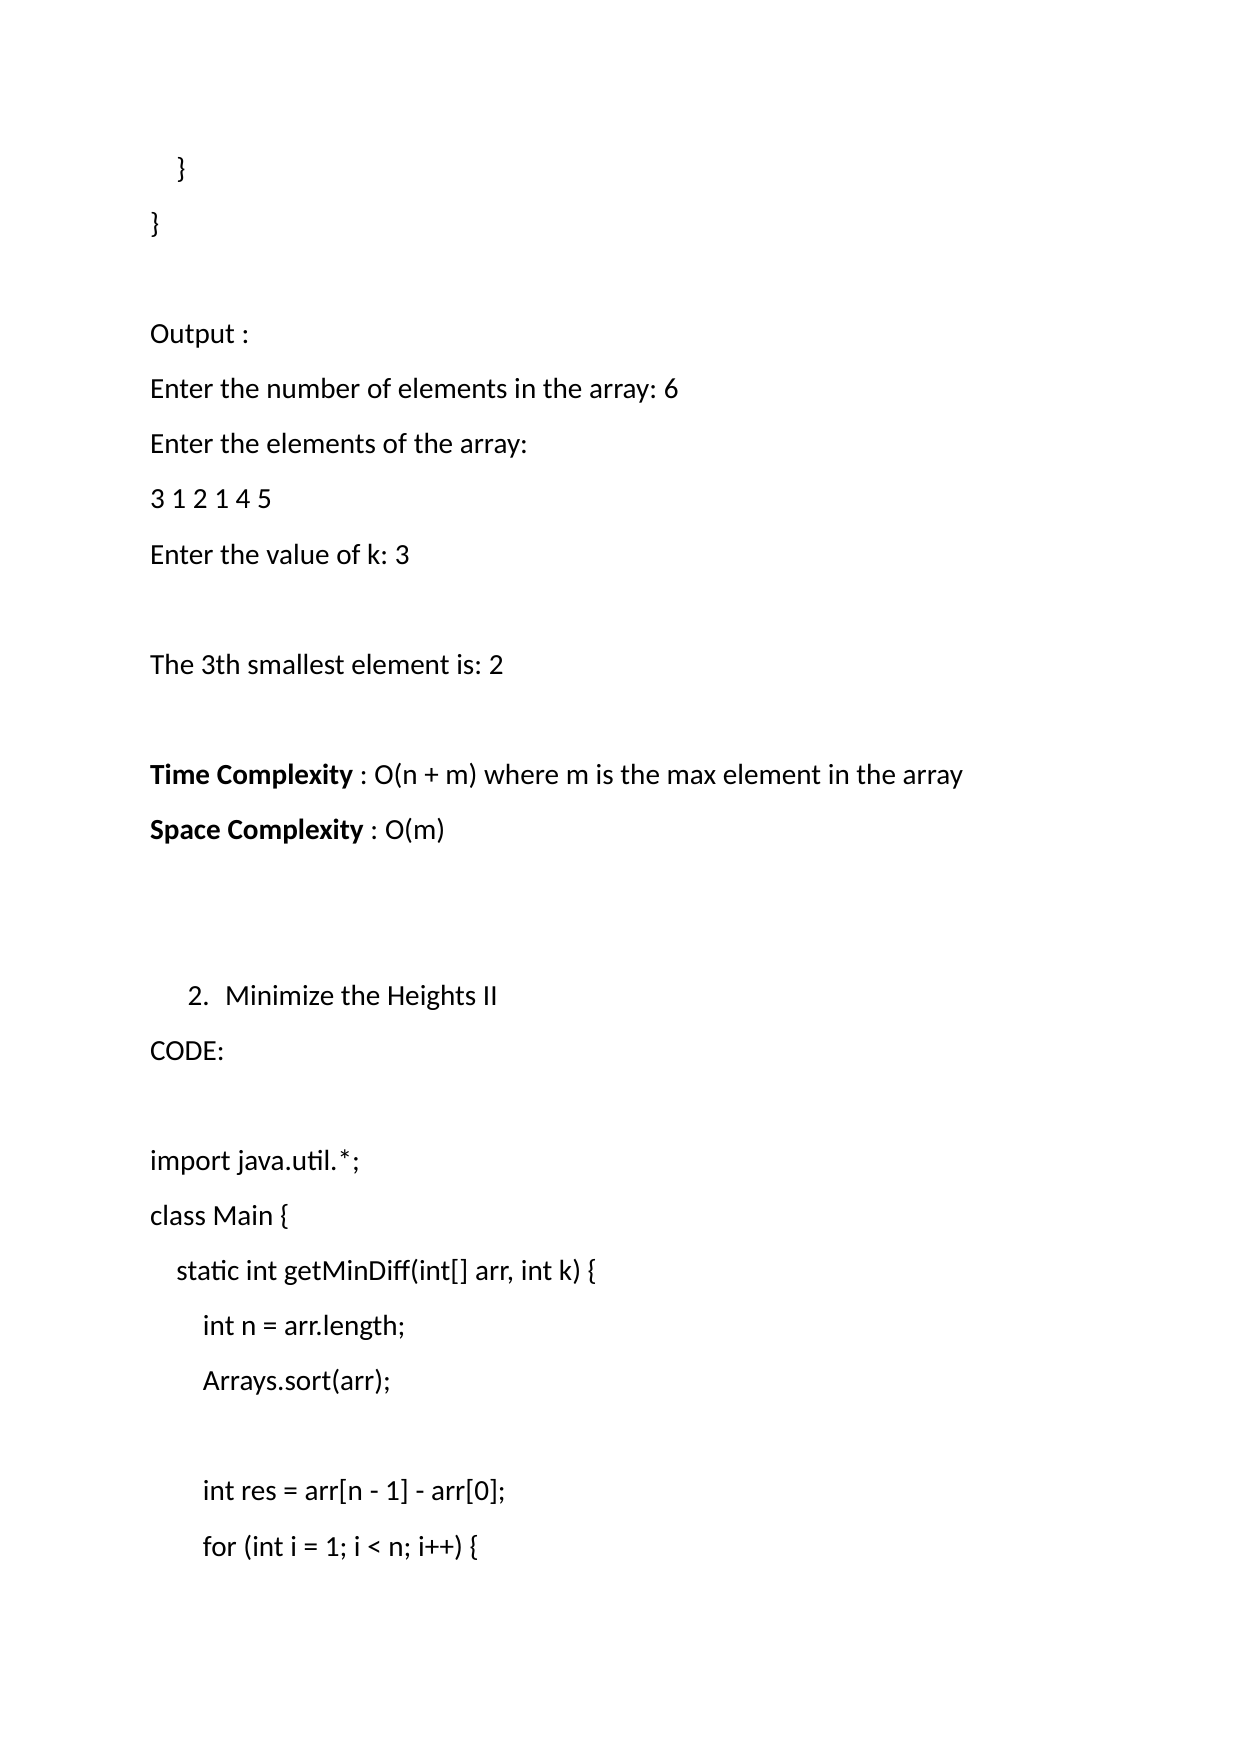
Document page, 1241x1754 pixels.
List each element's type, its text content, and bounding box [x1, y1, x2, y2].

text Time Complexity : O(n + m) where m is the max element in the array [150, 756, 1090, 792]
text static int getMinDiff(int[] arr, int k) { [150, 1252, 1090, 1288]
text int n = arr.length; [150, 1307, 1090, 1343]
text Enter the number of elements in the array: 6 [150, 370, 1090, 406]
text Enter the value of k: 3 [150, 536, 1090, 571]
text 3 1 2 1 4 5 [150, 481, 1090, 516]
text The 3th smallest element is: 2 [150, 646, 1090, 682]
text Output : [150, 315, 1090, 351]
text class Main { [150, 1197, 1090, 1233]
text Arrays.sort(arr); [150, 1362, 1090, 1398]
text import java.util.*; [150, 1142, 1090, 1177]
text CODE: [150, 1032, 1090, 1067]
text } [150, 150, 1090, 186]
text } [150, 205, 1090, 241]
text Space Complexity : O(m) [150, 811, 1090, 847]
text for (int i = 1; i < n; i++) { [150, 1528, 1090, 1563]
text Enter the elements of the array: [150, 426, 1090, 461]
list Minimize the Heights II [187, 977, 1090, 1012]
text int res = arr[n - 1] - arr[0]; [150, 1472, 1090, 1508]
